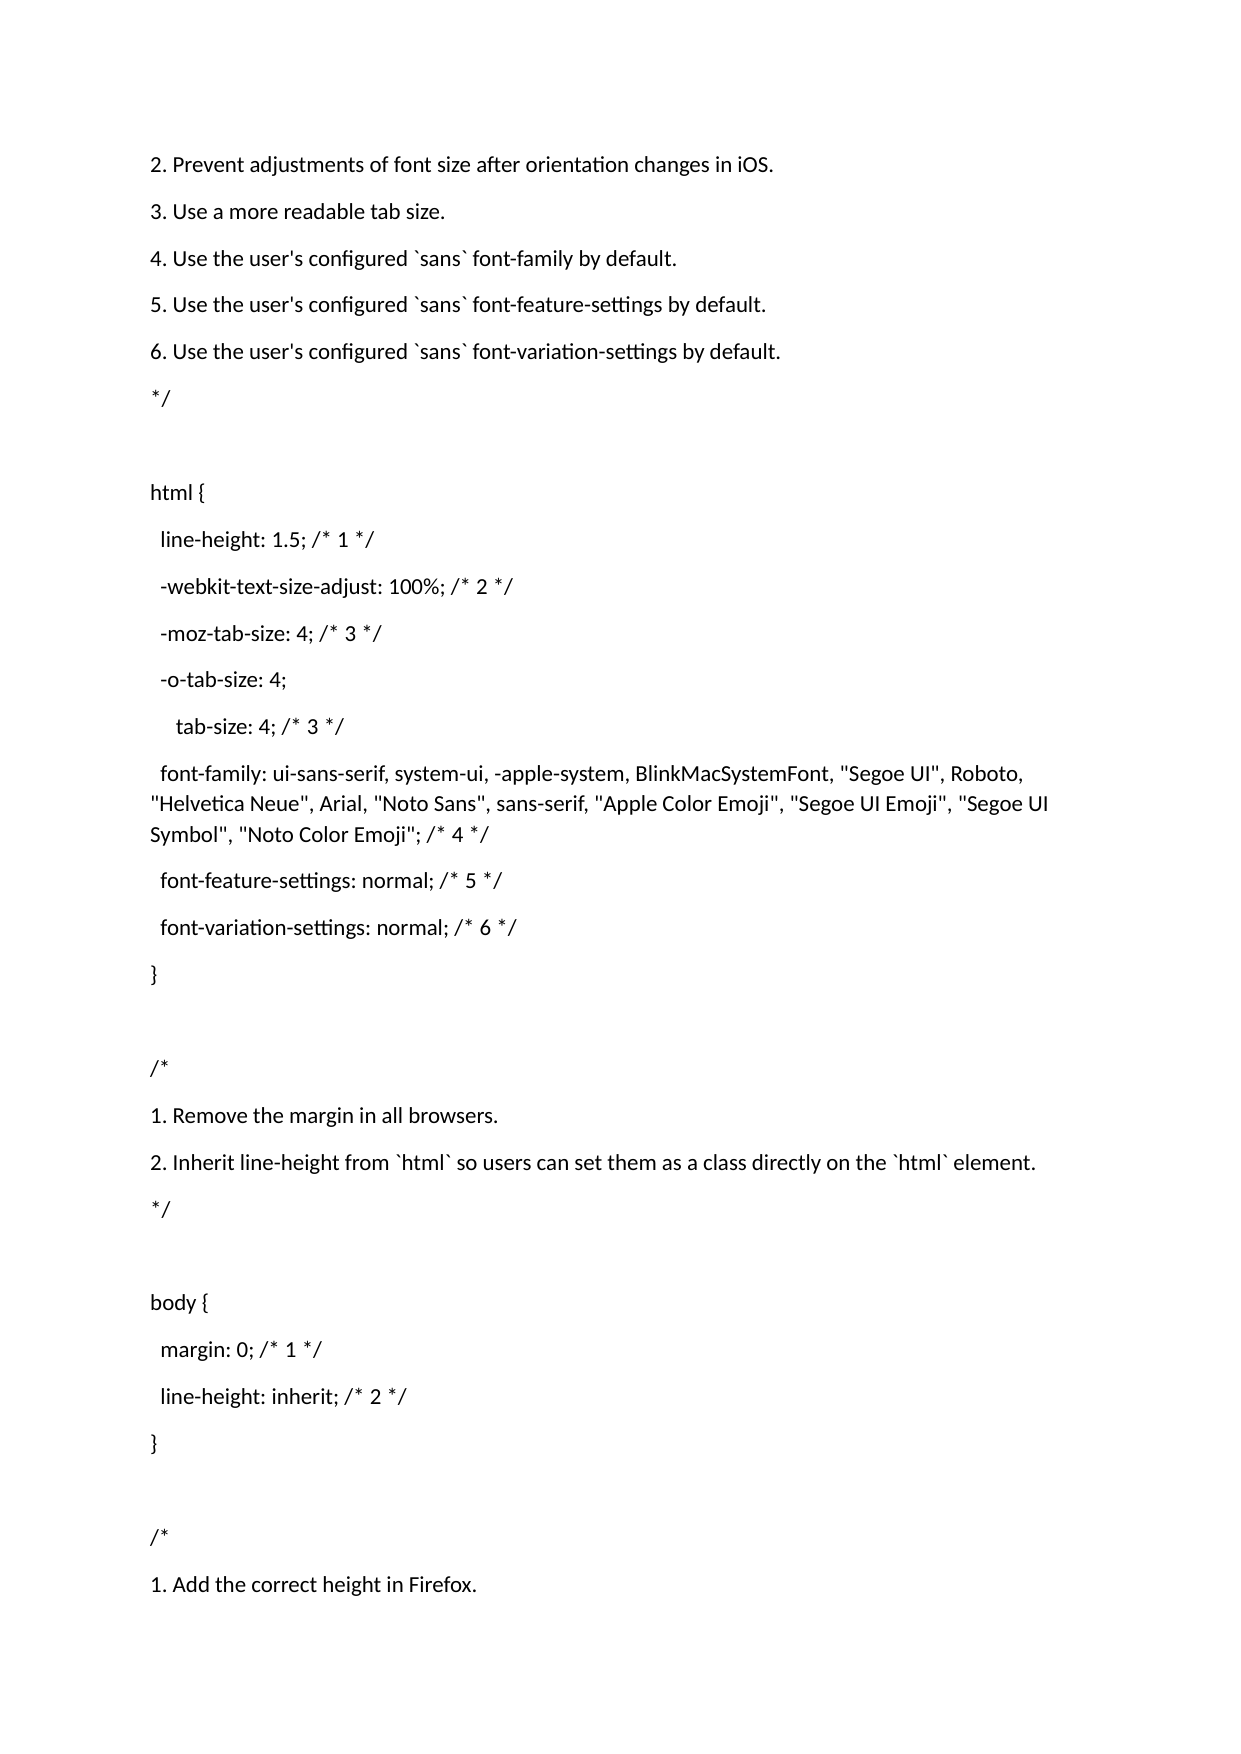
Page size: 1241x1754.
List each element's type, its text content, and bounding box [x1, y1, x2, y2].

text 2. Inherit line-height from `html` so users can set them as a class directly on the `html` element. [150, 1148, 1090, 1176]
text 1. Add the correct height in Firefox. [150, 1570, 1090, 1598]
text font-family: ui-sans-serif, system-ui, -apple-system, BlinkMacSystemFont, "Segoe UI", Roboto, "Helvetica Neue", Arial, "Noto Sans", sans-serif, "Apple Color Emoji", "Segoe UI Emoji", "Segoe UI Symbol", "Noto Color Emoji"; /* 4 */ [150, 759, 1090, 848]
text 2. Prevent adjustments of font size after orientation changes in iOS. [150, 150, 1090, 178]
text 5. Use the user's configured `sans` font-feature-settings by default. [150, 291, 1090, 319]
text -webkit-text-size-adjust: 100%; /* 2 */ [150, 572, 1090, 600]
text /* [150, 1523, 1090, 1551]
text line-height: 1.5; /* 1 */ [150, 525, 1090, 553]
text -o-tab-size: 4; [150, 666, 1090, 694]
text } [150, 960, 1090, 988]
text 3. Use a more readable tab size. [150, 197, 1090, 225]
text 4. Use the user's configured `sans` font-family by default. [150, 244, 1090, 272]
text */ [150, 384, 1090, 412]
text 1. Remove the margin in all browsers. [150, 1101, 1090, 1129]
text */ [150, 1195, 1090, 1223]
text html { [150, 478, 1090, 506]
text } [150, 1429, 1090, 1457]
text tab-size: 4; /* 3 */ [150, 712, 1090, 741]
text body { [150, 1288, 1090, 1317]
text font-variation-settings: normal; /* 6 */ [150, 913, 1090, 942]
text font-feature-settings: normal; /* 5 */ [150, 867, 1090, 895]
text -moz-tab-size: 4; /* 3 */ [150, 619, 1090, 647]
text /* [150, 1054, 1090, 1082]
text 6. Use the user's configured `sans` font-variation-settings by default. [150, 337, 1090, 366]
text margin: 0; /* 1 */ [150, 1335, 1090, 1363]
text line-height: inherit; /* 2 */ [150, 1382, 1090, 1410]
